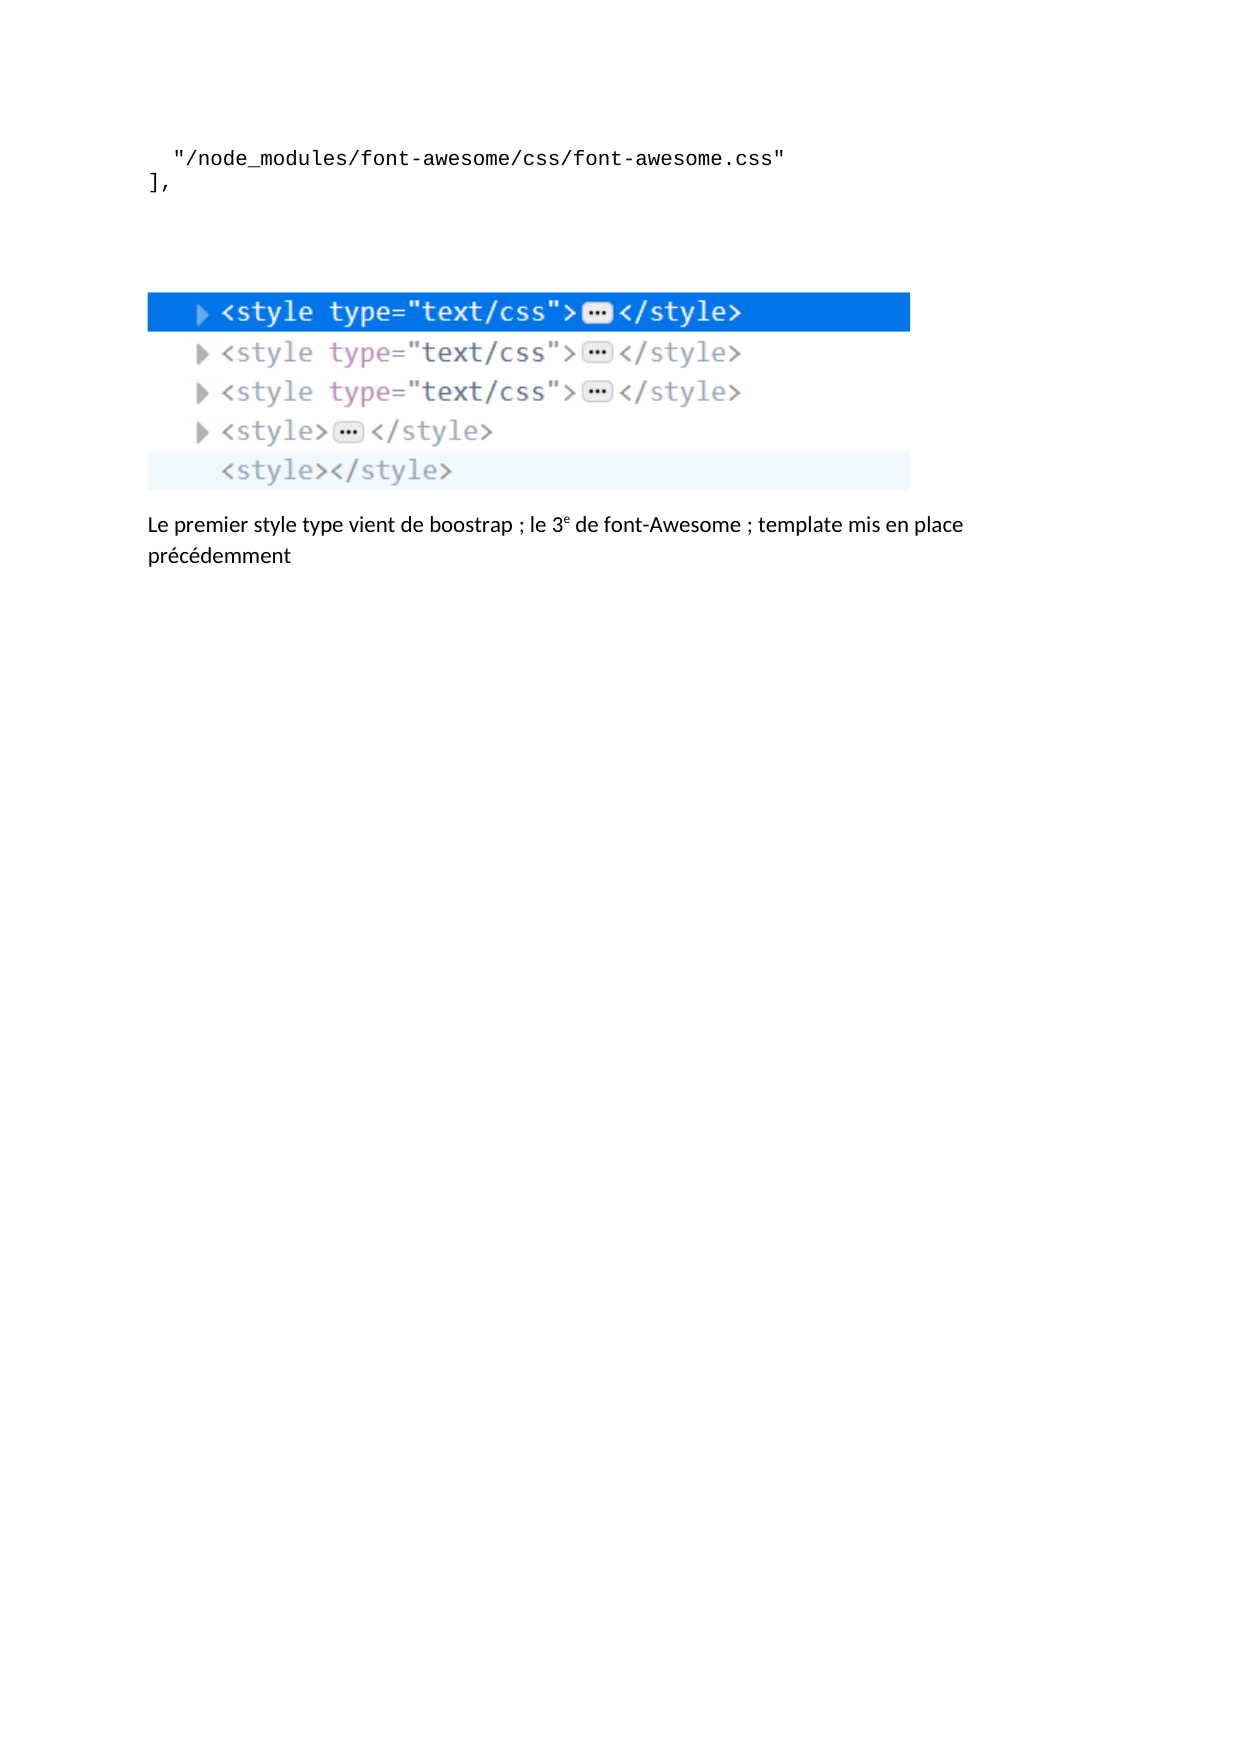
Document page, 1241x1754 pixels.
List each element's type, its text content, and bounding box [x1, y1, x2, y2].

text ], [148, 171, 1093, 195]
text "/node_modules/font-awesome/css/font-awesome.css" [148, 148, 1093, 171]
text Le premier style type vient de boostrap ; le 3e de font-Awesome ; template mis en place précédemment [148, 511, 1093, 569]
picture [147, 288, 910, 492]
